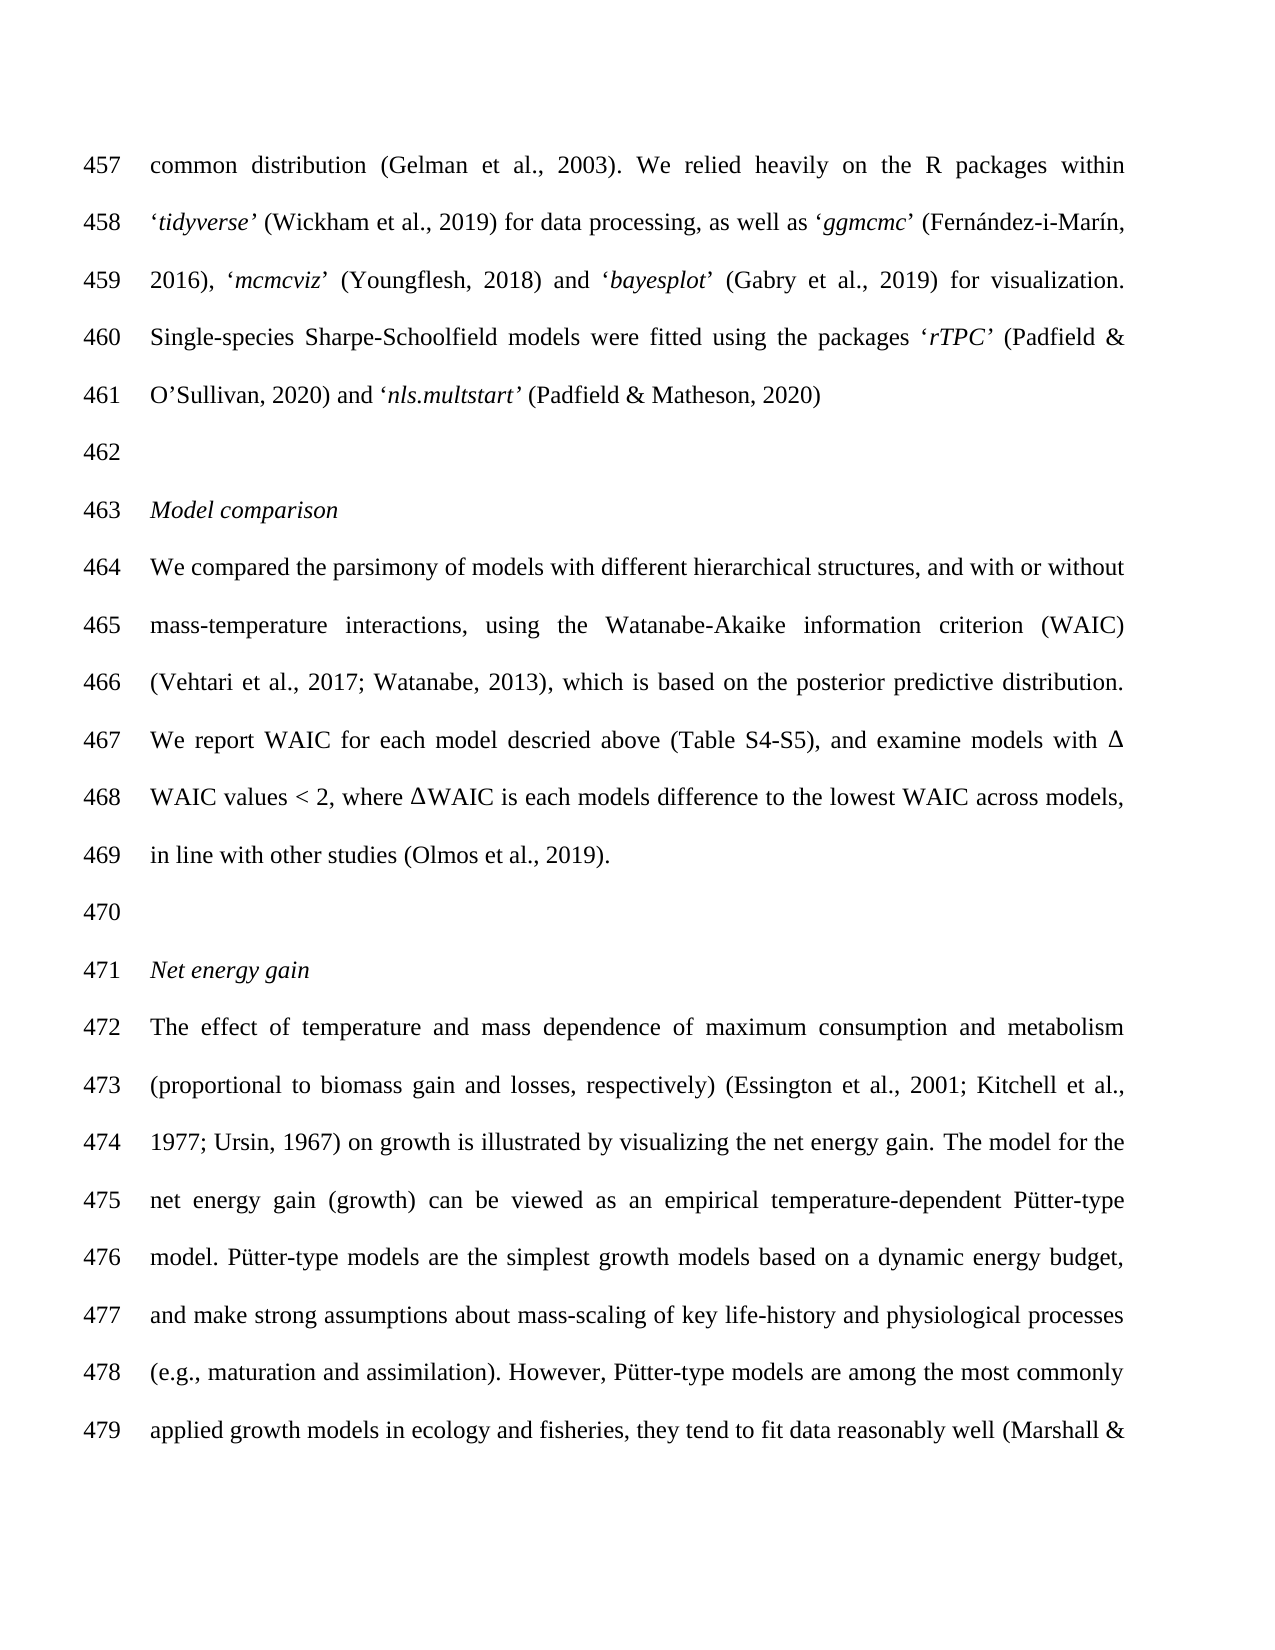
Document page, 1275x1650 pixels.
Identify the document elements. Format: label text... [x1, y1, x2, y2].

text Model comparison [150, 495, 1125, 524]
text Net energy gain [150, 955, 1125, 984]
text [150, 150, 1125, 409]
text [150, 1012, 1125, 1444]
text We compared the parsimony of models with different hierarchical structures, and with or without mass-temperature interactions, using the Watanabe-Akaike information criterion (WAIC) (Vehtari et al., 2017; Watanabe, 2013), which is based on the posterior predictive distribution. We report WAIC for each model descried above (Table S4-S5), and examine models with WAIC values < 2, where WAIC is each models difference to the lowest WAIC across models, in line with other studies (Olmos et al., 2019). [150, 552, 1125, 869]
